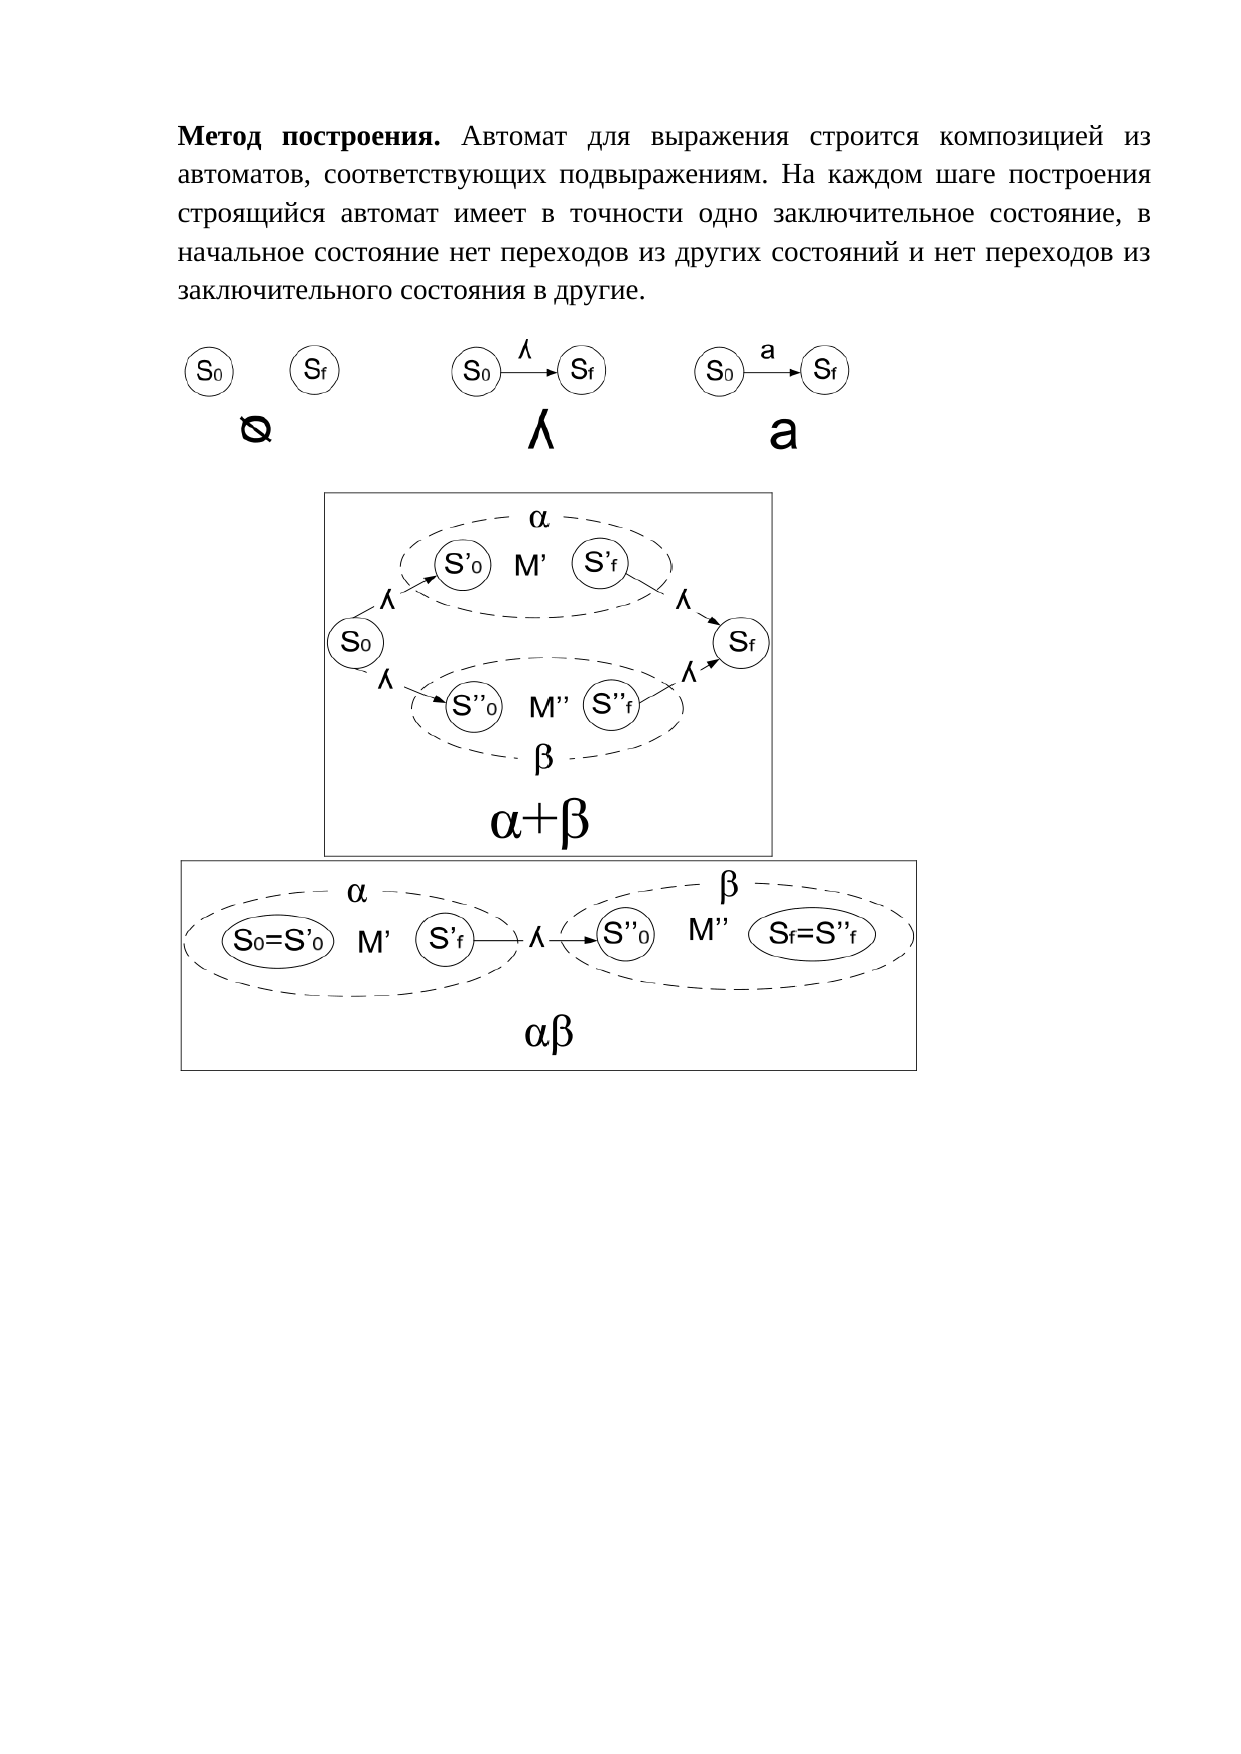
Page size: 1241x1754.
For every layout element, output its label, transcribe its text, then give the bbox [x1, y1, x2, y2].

picture [177, 310, 857, 486]
text Метод построения. Автомат для выражения строится композицией из автоматов, соответствующих подвыражениям. На каждом шаге построения строящийся автомат имеет в точности одно заключительное состояние, в начальное состояние нет переходов из других состояний и нет переходов из заключительного состояния в другие. [177, 118, 1152, 306]
picture [177, 490, 921, 1074]
